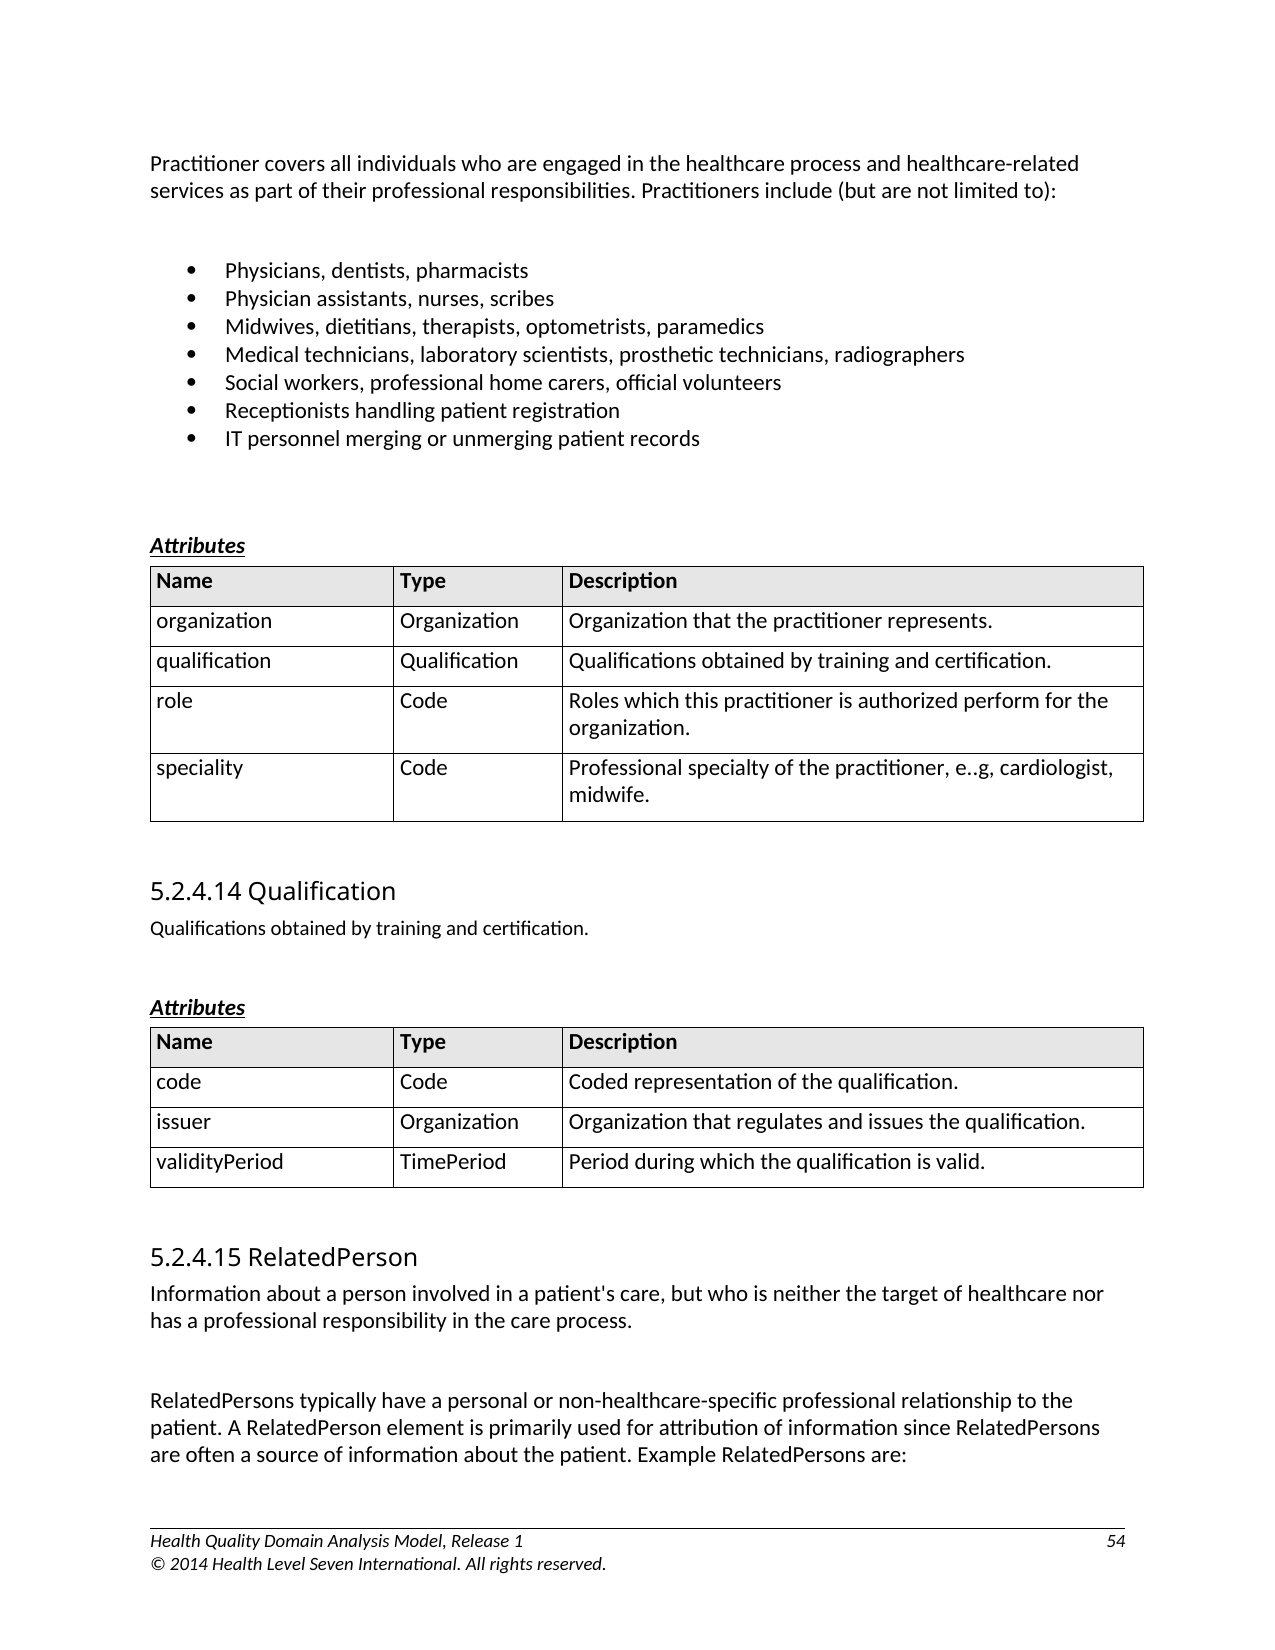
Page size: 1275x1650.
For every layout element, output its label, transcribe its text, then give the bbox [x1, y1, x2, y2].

list Attributes [150, 532, 1125, 559]
table_header Name [151, 567, 393, 606]
table_cell speciality [151, 754, 393, 821]
table_cell qualification [151, 647, 393, 686]
table_header Type [394, 567, 562, 606]
list Attributes [150, 993, 1125, 1021]
table_cell Professional specialty of the practitioner, e..g, cardiologist, midwife. [563, 754, 1143, 821]
table_cell Code [394, 1068, 562, 1107]
list Midwives, dietitians, therapists, optometrists, paramedics [187, 312, 1125, 340]
list Medical technicians, laboratory scientists, prosthetic technicians, radiographers [187, 340, 1125, 368]
table_cell Organization [394, 607, 562, 646]
list Physician assistants, nurses, scribes [187, 284, 1125, 312]
list Receptionists handling patient registration [187, 396, 1125, 424]
table_cell organization [151, 607, 393, 646]
table_cell Qualification [394, 647, 562, 686]
text Qualifications obtained by training and certification. [150, 913, 1125, 941]
table_cell Code [394, 687, 562, 753]
text RelatedPersons typically have a personal or non-healthcare-specific professional relationship to the patient. A RelatedPerson element is primarily used for attribution of information since RelatedPersons are often a source of information about the patient. Example RelatedPersons are: [150, 1386, 1125, 1468]
table_cell Roles which this practitioner is authorized perform for the organization. [563, 687, 1143, 753]
table_cell TimePeriod [394, 1148, 562, 1187]
table_cell Organization that the practitioner represents. [563, 607, 1143, 646]
list Physicians, dentists, pharmacists [187, 256, 1125, 284]
subtitle Qualification [150, 873, 1125, 907]
table_cell role [151, 687, 393, 753]
table_cell Period during which the qualification is valid. [563, 1148, 1143, 1187]
table_cell code [151, 1068, 393, 1107]
list IT personnel merging or unmerging patient records [187, 424, 1125, 452]
table_cell Code [394, 754, 562, 821]
table_header Description [563, 1028, 1143, 1067]
text Practitioner covers all individuals who are engaged in the healthcare process and healthcare-related services as part of their professional responsibilities. Practitioners include (but are not limited to): [150, 150, 1125, 204]
subtitle RelatedPerson [150, 1240, 1125, 1274]
text Information about a person involved in a patient's care, but who is neither the target of healthcare nor has a professional responsibility in the care process. [150, 1280, 1125, 1334]
table_cell Coded representation of the qualification. [563, 1068, 1143, 1107]
table_header Type [394, 1028, 562, 1067]
table_header Name [151, 1028, 393, 1067]
list Social workers, professional home carers, official volunteers [187, 368, 1125, 396]
table_cell Organization that regulates and issues the qualification. [563, 1108, 1143, 1147]
table_header Description [563, 567, 1143, 606]
table_cell issuer [151, 1108, 393, 1147]
table_cell Qualifications obtained by training and certification. [563, 647, 1143, 686]
table_cell Organization [394, 1108, 562, 1147]
table_cell validityPeriod [151, 1148, 393, 1187]
